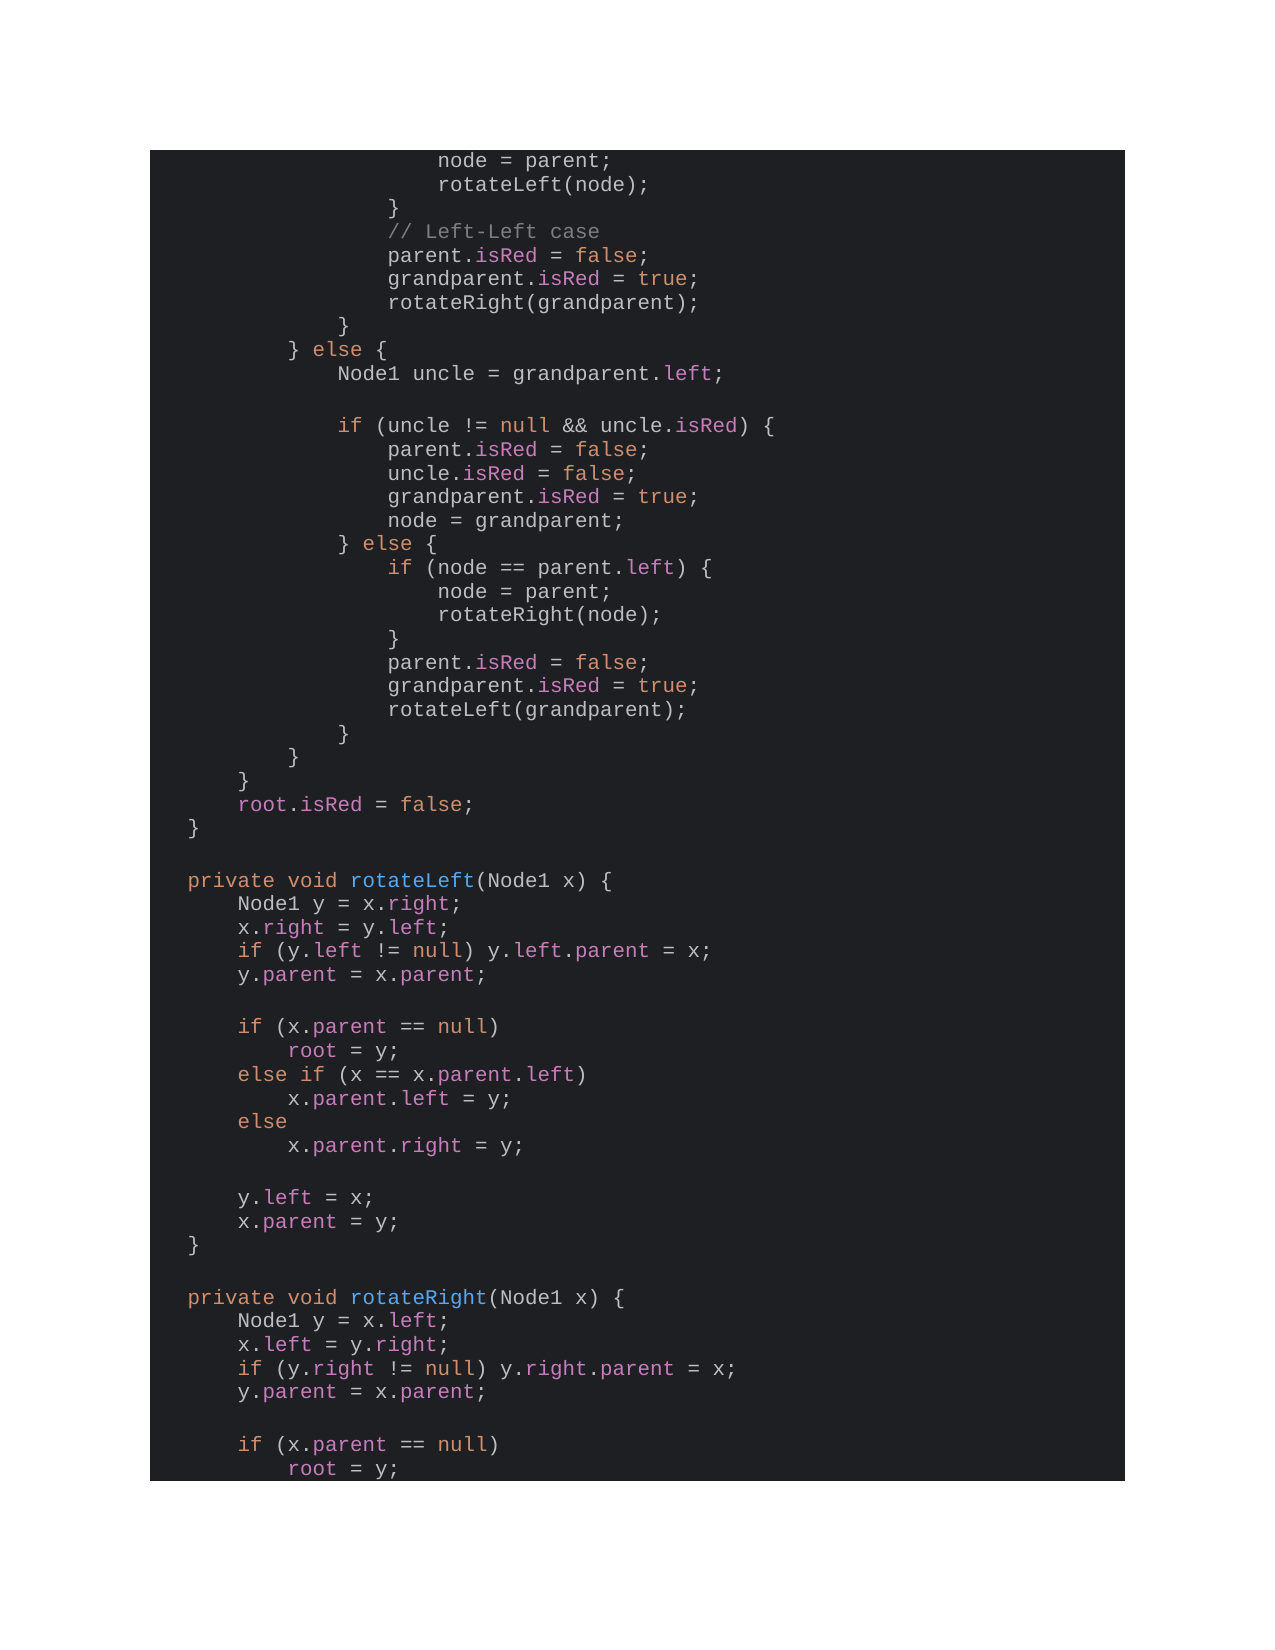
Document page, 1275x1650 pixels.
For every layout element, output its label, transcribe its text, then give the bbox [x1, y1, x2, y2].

text if (x.parent == null) [150, 1017, 1125, 1040]
text if (node == parent.left) { [150, 557, 1125, 581]
text else if (x == x.parent.left) [150, 1064, 1125, 1087]
text grandparent.isRed = true; [150, 486, 1125, 510]
text if (x.parent == null) [150, 1434, 1125, 1457]
text x.parent.left = y; [150, 1087, 1125, 1111]
text x.right = y.left; [150, 917, 1125, 941]
text parent.isRed = false; [150, 439, 1125, 462]
text x.parent.right = y; [150, 1135, 1125, 1158]
text } [150, 316, 1125, 339]
text } [150, 817, 1125, 841]
text } [150, 197, 1125, 221]
text rotateLeft(grandparent); [150, 699, 1125, 723]
text y.parent = x.parent; [150, 1381, 1125, 1405]
text node = parent; [150, 150, 1125, 174]
text } else { [150, 533, 1125, 557]
text x.left = y.right; [150, 1334, 1125, 1358]
text } [150, 746, 1125, 770]
text if (y.left != null) y.left.parent = x; [150, 941, 1125, 964]
text } [150, 723, 1125, 746]
text private void rotateRight(Node1 x) { [150, 1287, 1125, 1311]
text else [150, 1111, 1125, 1135]
text if (uncle != null && uncle.isRed) { [150, 415, 1125, 439]
text x.parent = y; [150, 1211, 1125, 1234]
text // Left-Left case [150, 221, 1125, 244]
text root.isRed = false; [150, 793, 1125, 817]
text parent.isRed = false; [150, 652, 1125, 675]
text rotateRight(node); [150, 604, 1125, 628]
text root = y; [150, 1040, 1125, 1064]
text private void rotateLeft(Node1 x) { [150, 869, 1125, 893]
text grandparent.isRed = true; [150, 268, 1125, 292]
text } [150, 770, 1125, 793]
text Node1 y = x.left; [150, 1311, 1125, 1334]
text } [150, 1234, 1125, 1258]
text rotateLeft(node); [150, 174, 1125, 197]
text if (y.right != null) y.right.parent = x; [150, 1358, 1125, 1381]
text root = y; [150, 1457, 1125, 1481]
text parent.isRed = false; [150, 244, 1125, 268]
text rotateRight(grandparent); [150, 292, 1125, 316]
text y.parent = x.parent; [150, 964, 1125, 988]
text grandparent.isRed = true; [150, 675, 1125, 699]
text } [150, 628, 1125, 652]
text Node1 uncle = grandparent.left; [150, 363, 1125, 386]
text } else { [150, 339, 1125, 363]
text node = grandparent; [150, 510, 1125, 533]
text Node1 y = x.right; [150, 893, 1125, 917]
text node = parent; [150, 581, 1125, 604]
text y.left = x; [150, 1187, 1125, 1211]
text uncle.isRed = false; [150, 462, 1125, 486]
